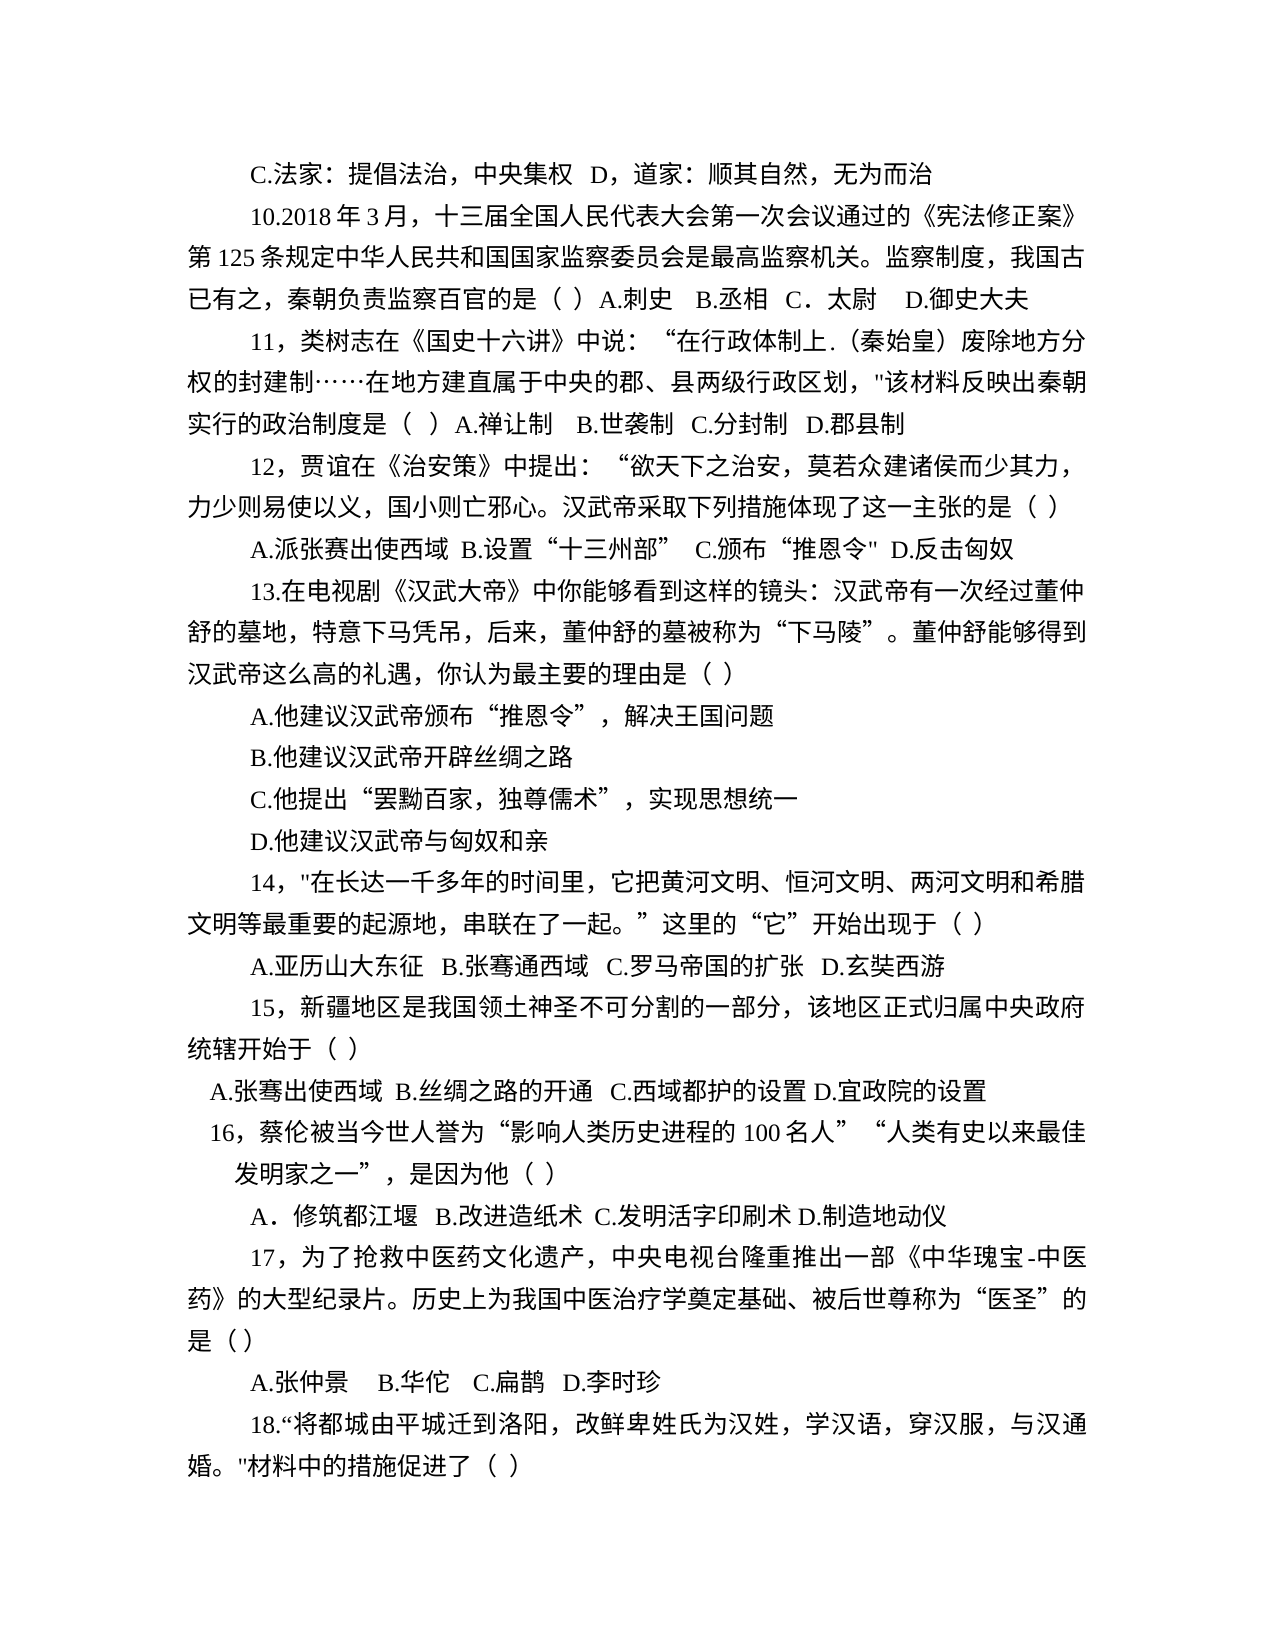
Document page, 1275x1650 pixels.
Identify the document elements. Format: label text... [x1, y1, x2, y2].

text A.他建议汉武帝颁布“推恩令”，解决王国问题 [187, 692, 1087, 733]
text A．修筑都江堰 B.改进造纸术 C.发明活字印刷术 D.制造地动仪 [187, 1192, 1087, 1233]
text C.他提出“罢黝百家，独尊儒术”，实现思想统一 [187, 775, 1087, 817]
text A.张仲景 B.华佗 C.扁鹊 D.李时珍 [187, 1358, 1087, 1400]
text 15，新疆地区是我国领土神圣不可分割的一部分，该地区正式归属中央政府统辖开始于（ ） [187, 983, 1087, 1067]
text A.张骞出使西域 B.丝绸之路的开通 C.西域都护的设置 D.宜政院的设置 [209, 1067, 1087, 1108]
text C.法家：提倡法治，中央集权 D，道家：顺其自然，无为而治 [250, 150, 1087, 192]
text 14，"在长达一千多年的时间里，它把黄河文明、恒河文明、两河文明和希腊文明等最重要的起源地，串联在了一起。”这里的“它”开始出现于（ ） [187, 858, 1087, 942]
text 10.2018年3月，十三届全国人民代表大会第一次会议通过的《宪法修正案》第125条规定中华人民共和国国家监察委员会是最高监察机关。监察制度，我国古已有之，秦朝负责监察百官的是（ ）A.刺史 B.丞相 C．太尉 D.御史大夫 [187, 192, 1087, 317]
text A.派张赛出使西域 B.设置“十三州部” C.颁布“推恩令" D.反击匈奴 [187, 525, 1087, 567]
text 13.在电视剧《汉武大帝》中你能够看到这样的镜头：汉武帝有一次经过董仲舒的墓地，特意下马凭吊，后来，董仲舒的墓被称为“下马陵”。董仲舒能够得到汉武帝这么高的礼遇，你认为最主要的理由是（ ） [187, 567, 1087, 692]
text 16，蔡伦被当今世人誉为“影响人类历史进程的100名人”“人类有史以来最佳发明家之一”，是因为他（ ） [209, 1108, 1087, 1192]
text D.他建议汉武帝与匈奴和亲 [187, 817, 1087, 858]
text 11，类树志在《国史十六讲》中说：“在行政体制上.（秦始皇）废除地方分权的封建制……在地方建直属于中央的郡、县两级行政区划，"该材料反映出秦朝实行的政治制度是（ ）A.禅让制 B.世袭制 C.分封制 D.郡县制 [187, 317, 1087, 442]
text 18.“将都城由平城迁到洛阳，改鲜卑姓氏为汉姓，学汉语，穿汉服，与汉通婚。"材料中的措施促进了（ ） [187, 1400, 1087, 1483]
text B.他建议汉武帝开辟丝绸之路 [187, 733, 1087, 775]
text 12，贾谊在《治安策》中提出：“欲天下之治安，莫若众建诸侯而少其力，力少则易使以义，国小则亡邪心。汉武帝采取下列措施体现了这一主张的是（ ） [187, 442, 1087, 525]
text A.亚历山大东征 B.张骞通西域 C.罗马帝国的扩张 D.玄奘西游 [187, 942, 1087, 983]
text 17，为了抢救中医药文化遗产，中央电视台隆重推出一部《中华瑰宝-中医药》的大型纪录片。历史上为我国中医治疗学奠定基础、被后世尊称为“医圣”的是（ ） [187, 1233, 1087, 1358]
